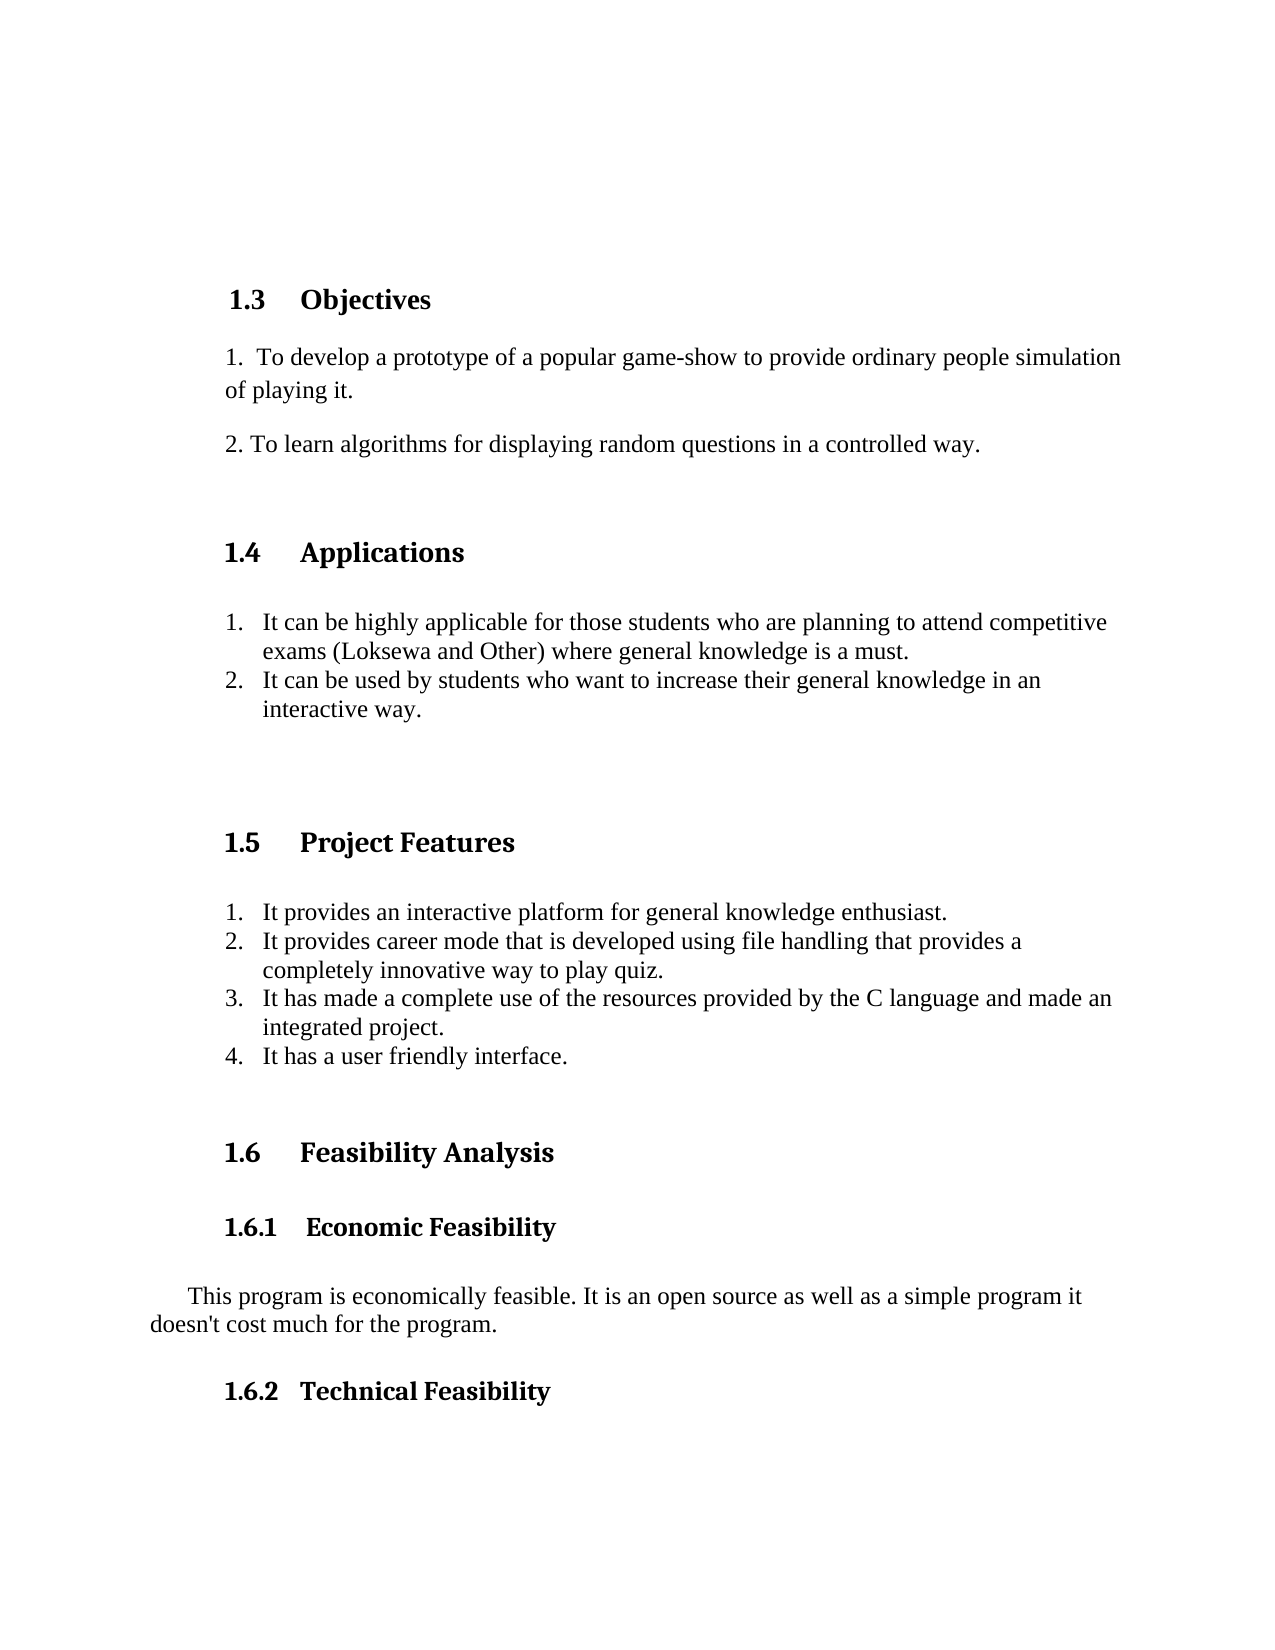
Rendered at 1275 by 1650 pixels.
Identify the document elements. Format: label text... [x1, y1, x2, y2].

text 1. To develop a prototype of a popular game-show to provide ordinary people simulation of playing it. [225, 342, 1125, 404]
text This program is economically feasible. It is an open source as well as a simple program it doesn't cost much for the program. [150, 1281, 1125, 1338]
list It provides an interactive platform for general knowledge enthusiast. [225, 897, 1125, 926]
subtitle 1.6.2 Technical Feasibility [187, 1376, 1125, 1407]
list It has made a complete use of the resources provided by the C language and made an integrated project. [225, 983, 1125, 1041]
text 1.3 Objectives [229, 282, 1125, 316]
list It provides career mode that is developed using file handling that provides a completely innovative way to play quiz. [225, 926, 1125, 983]
subtitle Project Features [225, 826, 1125, 860]
subtitle 1.6.1 Economic Feasibility [187, 1212, 1125, 1243]
subtitle Feasibility Analysis [225, 1136, 1125, 1169]
list It can be used by students who want to increase their general knowledge in an interactive way. [225, 665, 1125, 722]
list It has a user friendly interface. [225, 1041, 1125, 1070]
text 2. To learn algorithms for displaying random questions in a controlled way. [150, 429, 1125, 457]
subtitle Applications [225, 536, 1125, 570]
list It can be highly applicable for those students who are planning to attend competitive exams (Loksewa and Other) where general knowledge is a must. [225, 607, 1125, 665]
